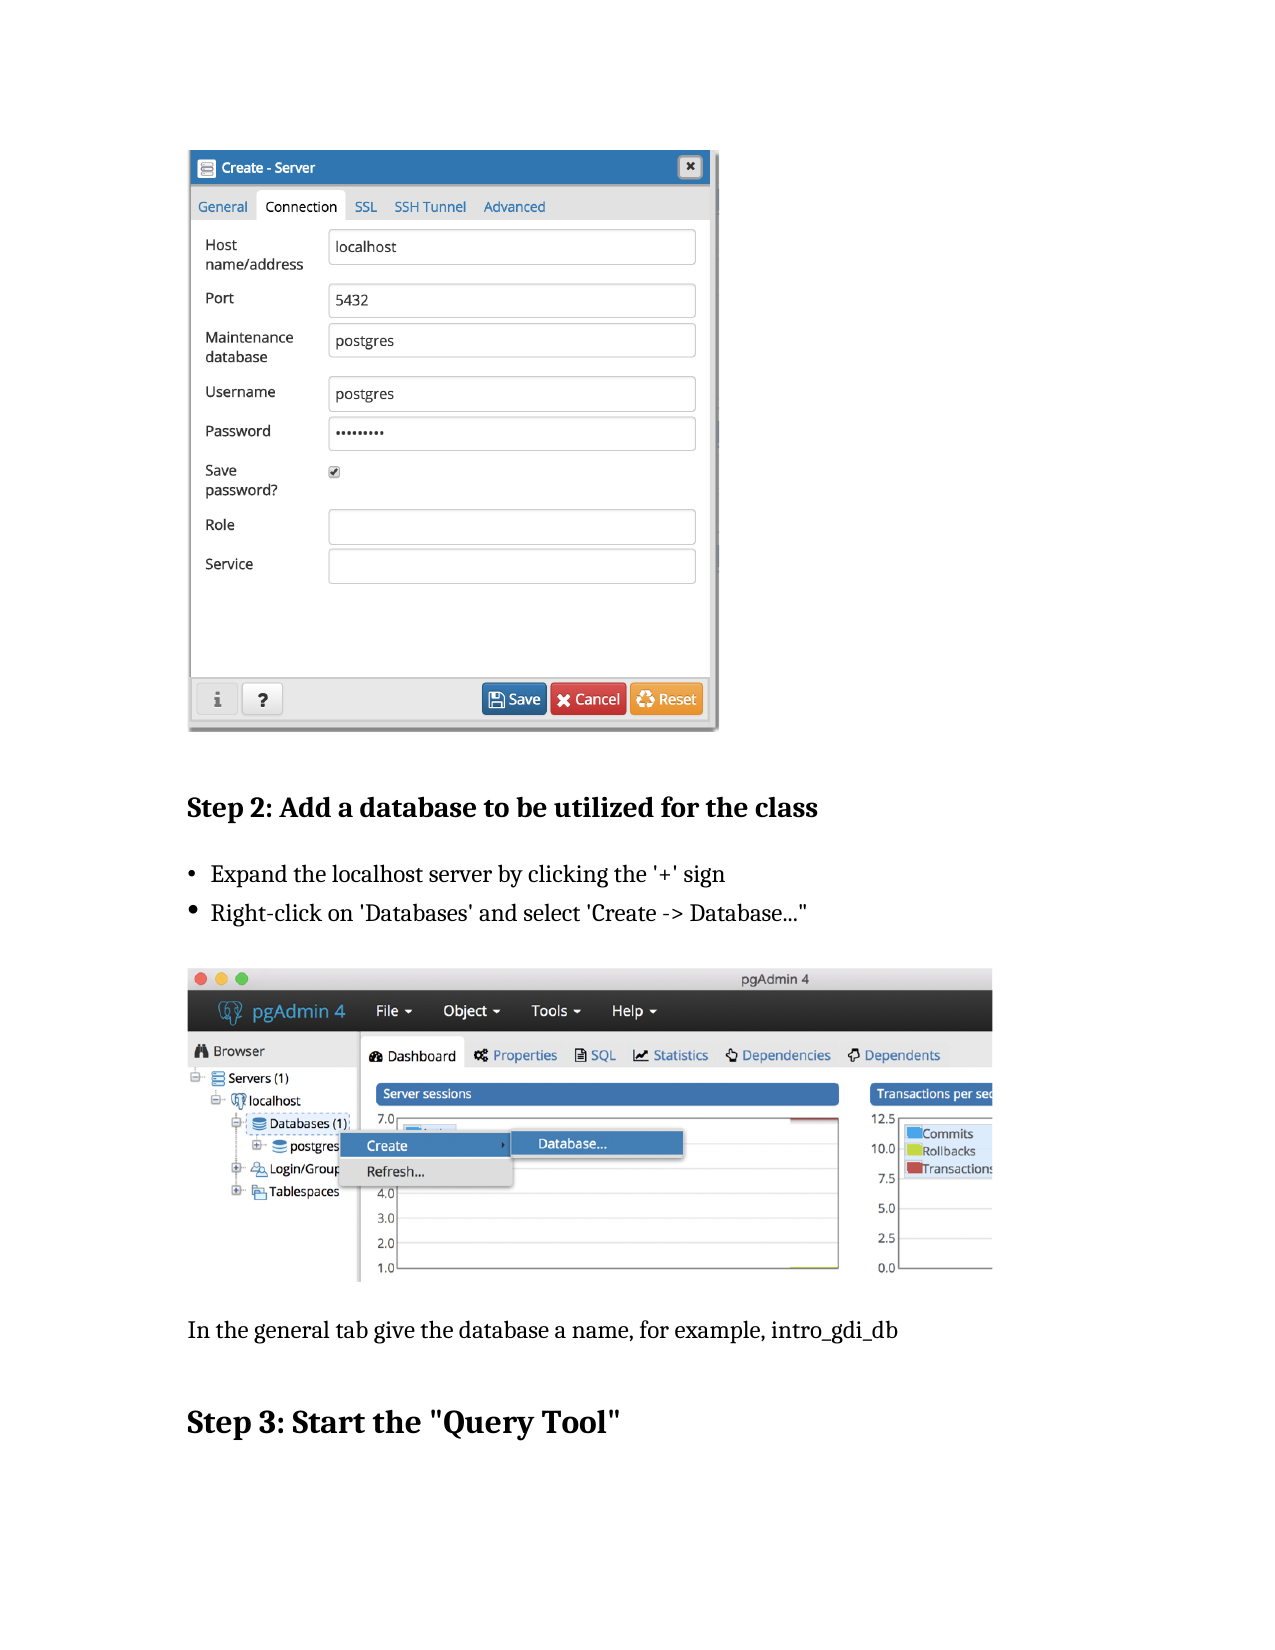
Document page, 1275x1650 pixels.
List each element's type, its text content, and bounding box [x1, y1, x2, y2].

text Step 3: Start the "Query Tool" [187, 1402, 1087, 1442]
picture [187, 150, 720, 732]
picture [187, 968, 993, 1282]
text Step 2: Add a database to be utilized for the class [187, 785, 1087, 824]
text In the general tab give the database a name, for example, intro_gdi_db [187, 1316, 1087, 1345]
list Expand the localhost server by clicking the '+' sign [187, 849, 1087, 889]
list Right-click on 'Databases' and select 'Create -> Database..." [187, 889, 1087, 929]
